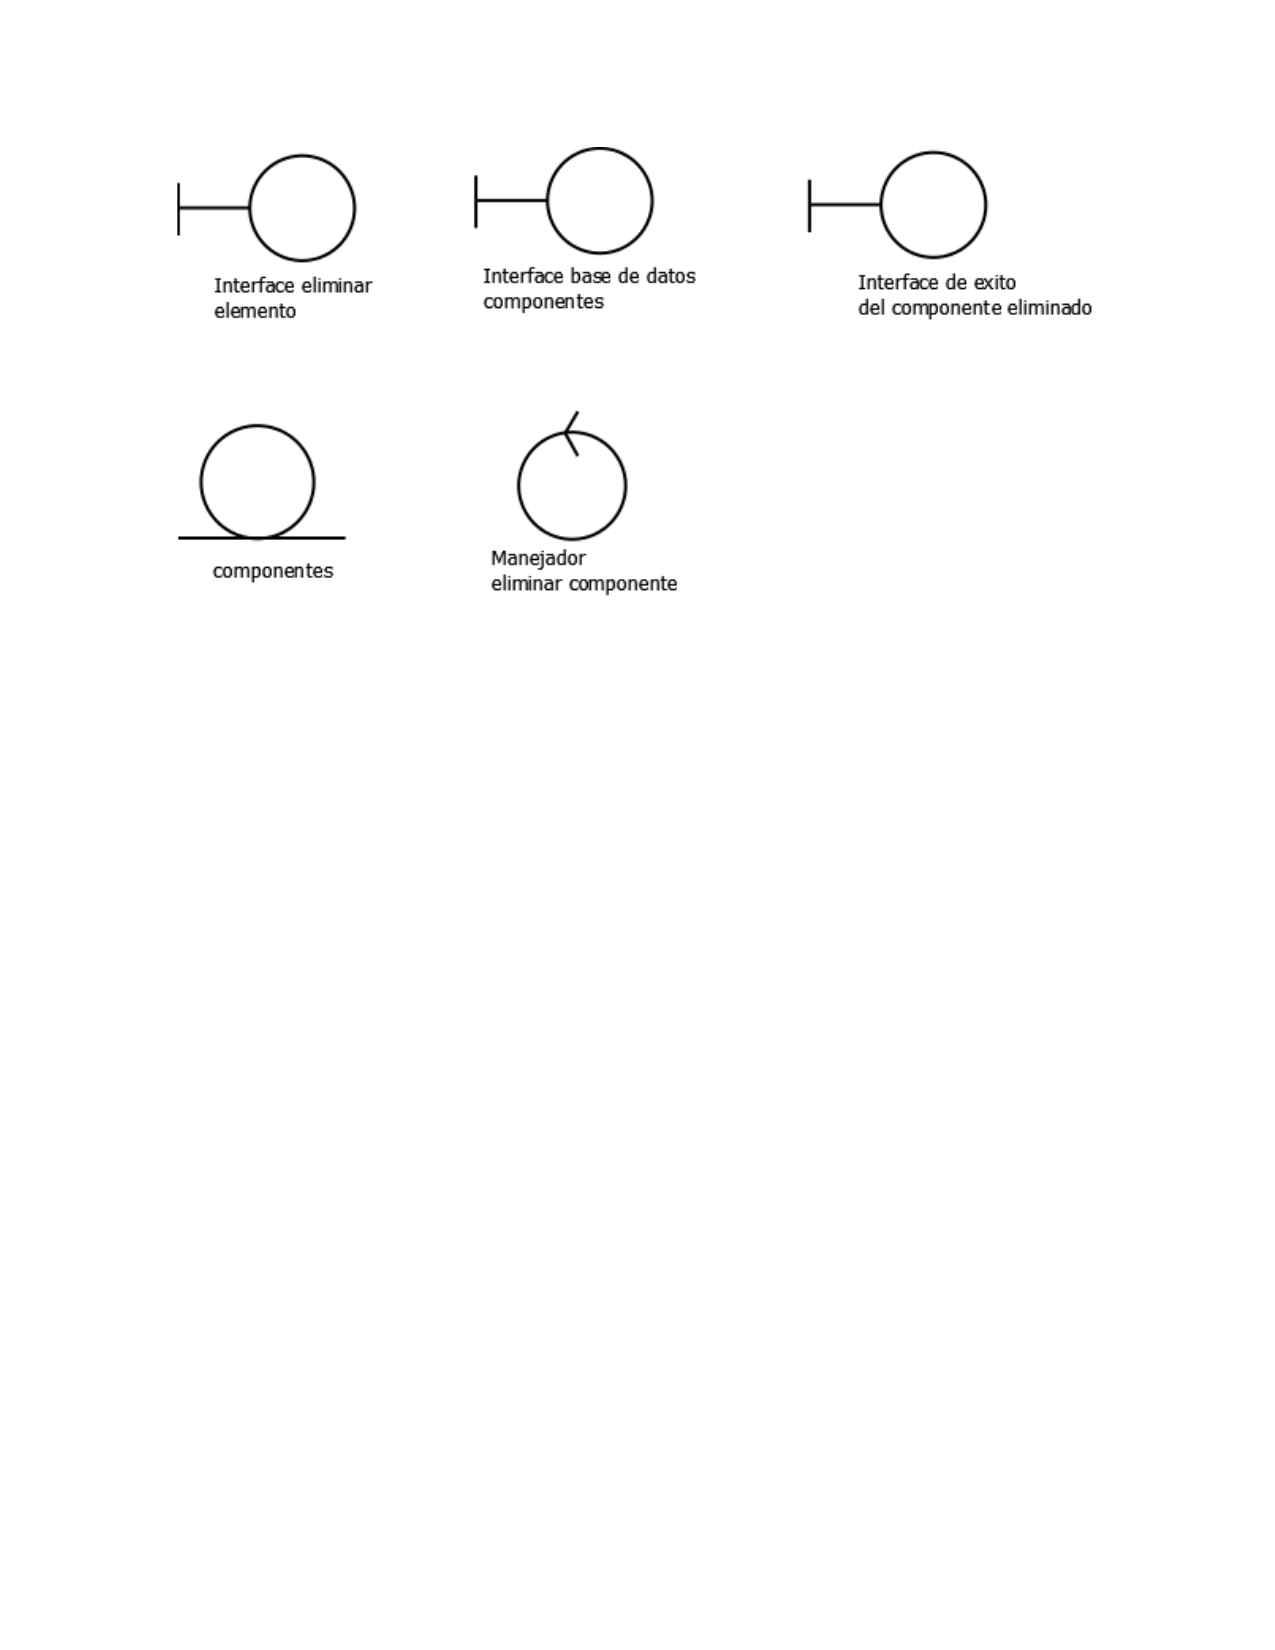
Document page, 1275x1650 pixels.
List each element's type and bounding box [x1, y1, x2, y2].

picture [177, 147, 1098, 597]
